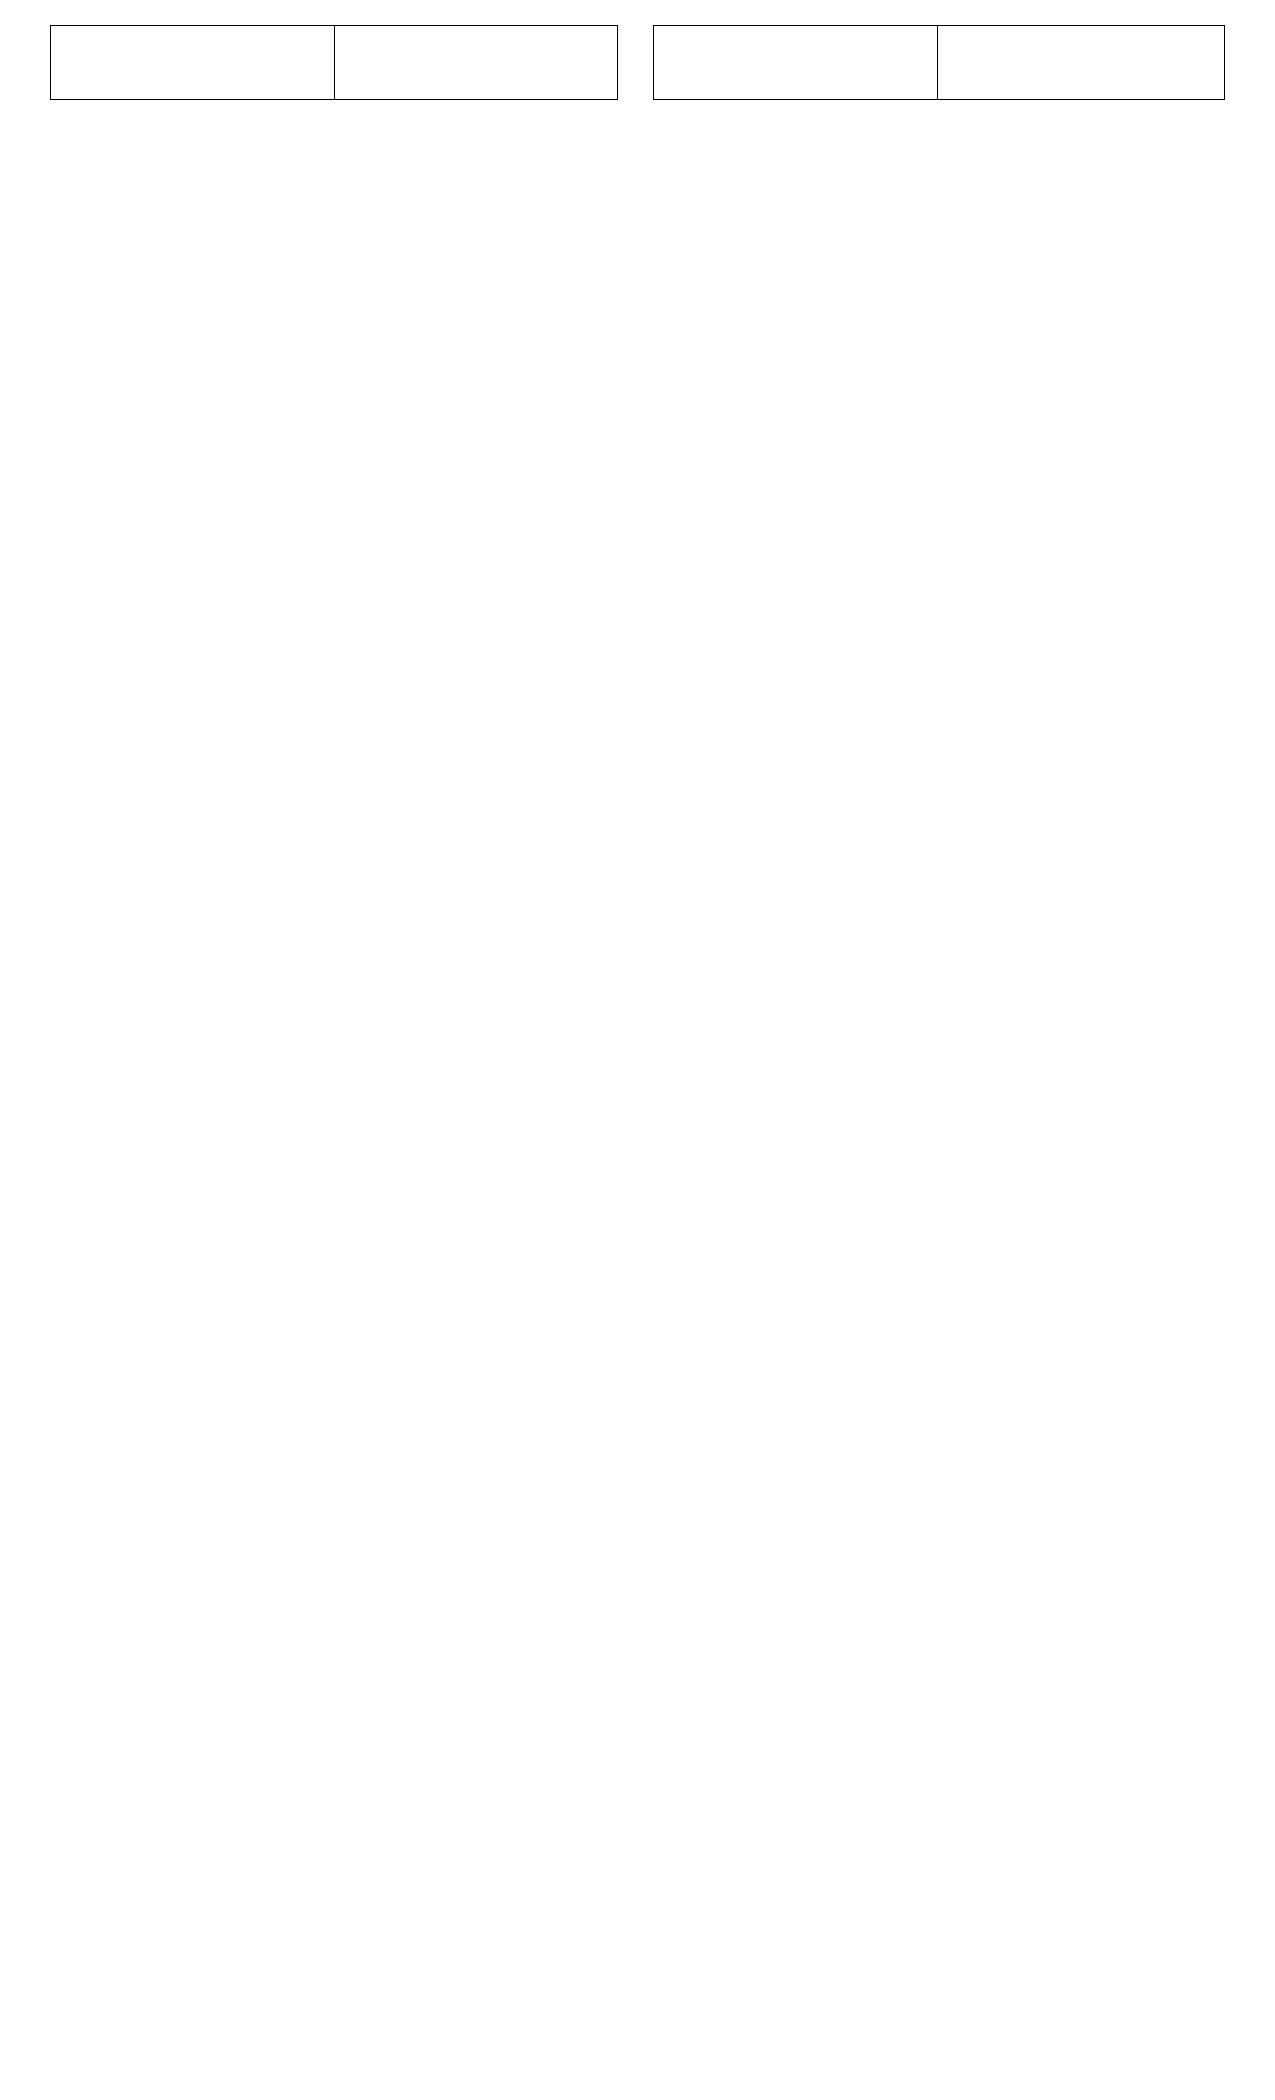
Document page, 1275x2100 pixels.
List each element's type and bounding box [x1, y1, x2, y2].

table_cell [654, 26, 937, 99]
table_cell [51, 26, 334, 99]
